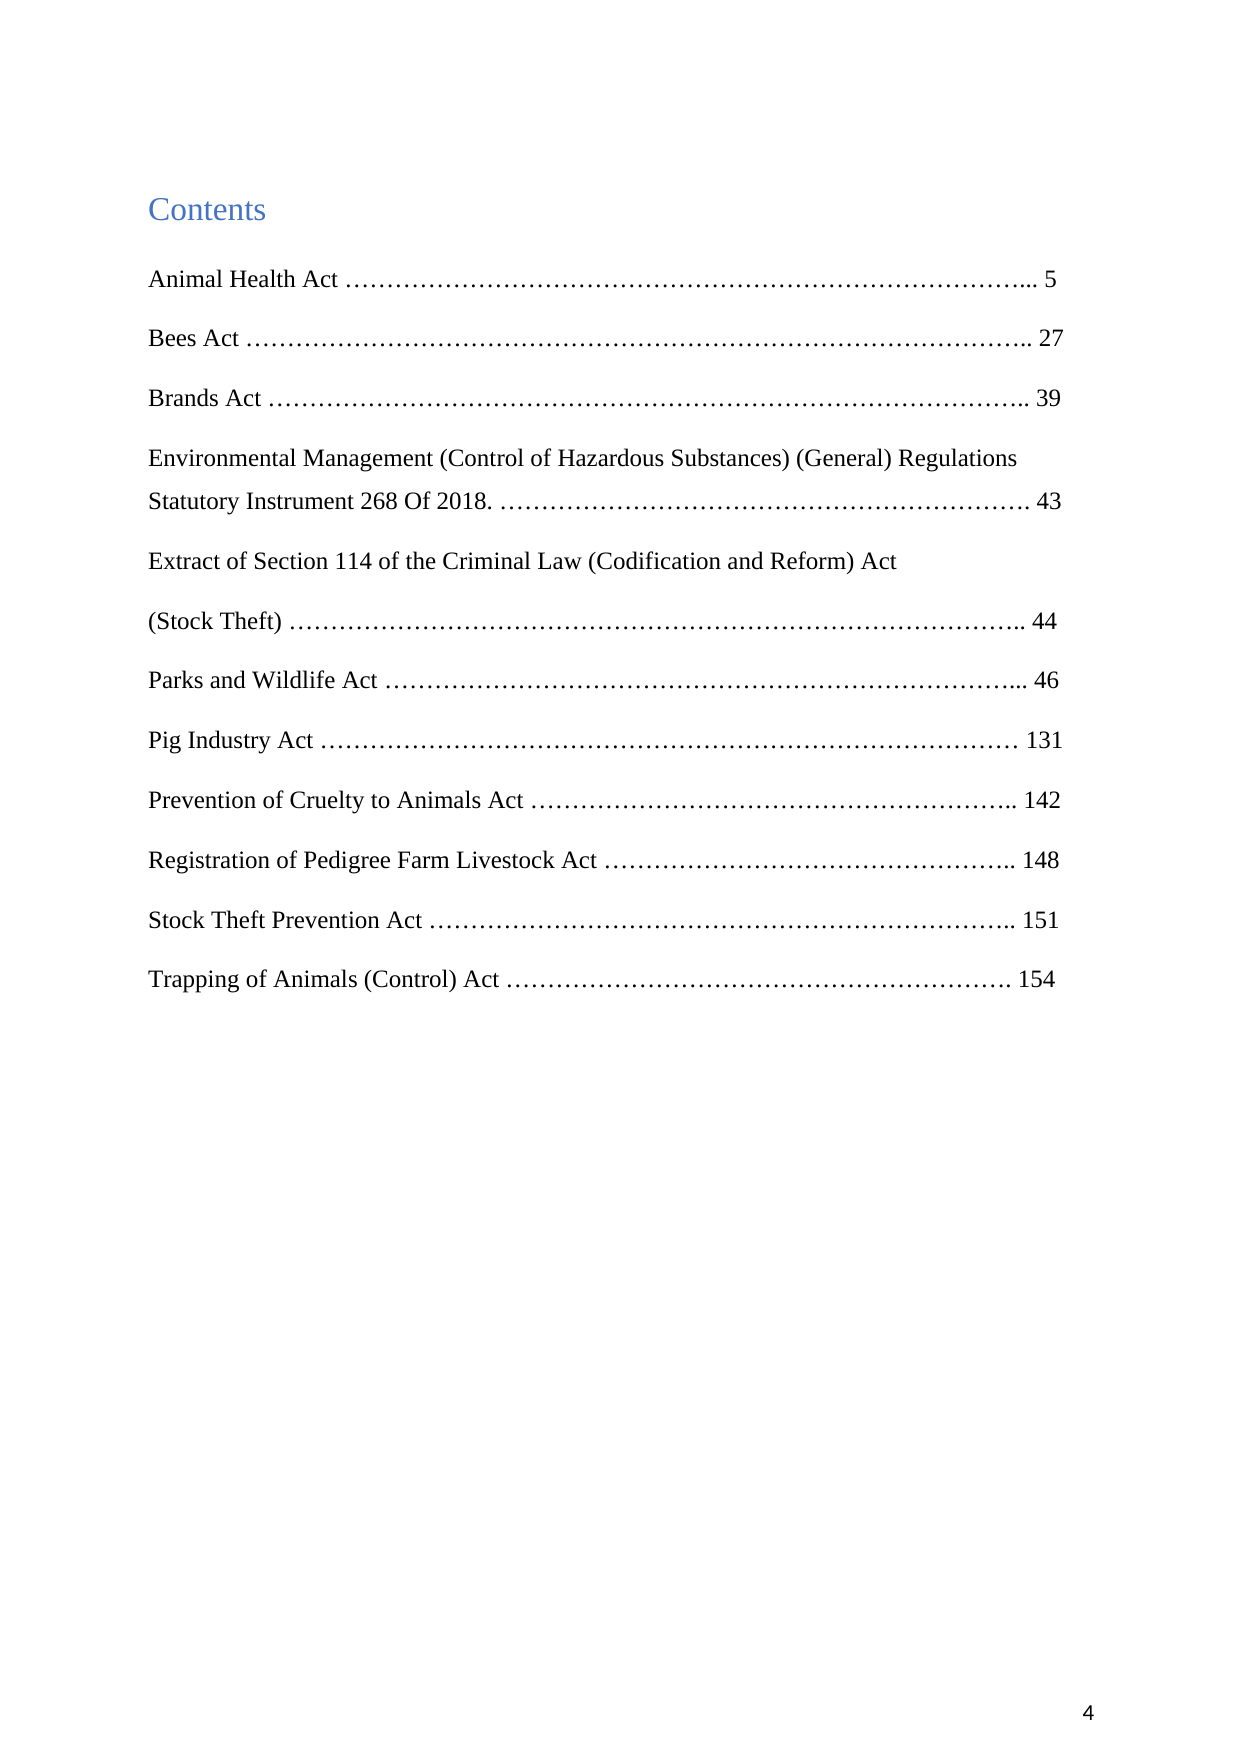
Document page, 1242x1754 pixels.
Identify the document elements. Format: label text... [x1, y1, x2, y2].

text Prevention of Cruelty to Animals Act ………………………………………………….. 142 [148, 785, 1094, 814]
text Brands Act ……………………………………………………………………………….. 39 [148, 383, 1094, 412]
text Trapping of Animals (Control) Act ……………………………………………………. 154 [148, 964, 1094, 993]
text Animal Health Act ………………………………………………………………………... 5 [148, 264, 1094, 292]
text Registration of Pedigree Farm Livestock Act ………………………………………….. 148 [148, 845, 1094, 874]
text Parks and Wildlife Act …………………………………………………………………... 46 [148, 666, 1094, 694]
text Environmental Management (Control of Hazardous Substances) (General) Regulations Statutory Instrument 268 Of 2018. ………………………………………………………. 43 [148, 443, 1094, 515]
text Extract of Section 114 of the Criminal Law (Codification and Reform) Act [148, 546, 1094, 575]
text Pig Industry Act ………………………………………………………………………… 131 [148, 725, 1094, 754]
text Stock Theft Prevention Act …………………………………………………………….. 151 [148, 905, 1094, 933]
text Bees Act ………………………………………………………………………………….. 27 [148, 323, 1094, 352]
text Contents [148, 189, 1094, 228]
text (Stock Theft) …………………………………………………………………………….. 44 [148, 606, 1094, 634]
